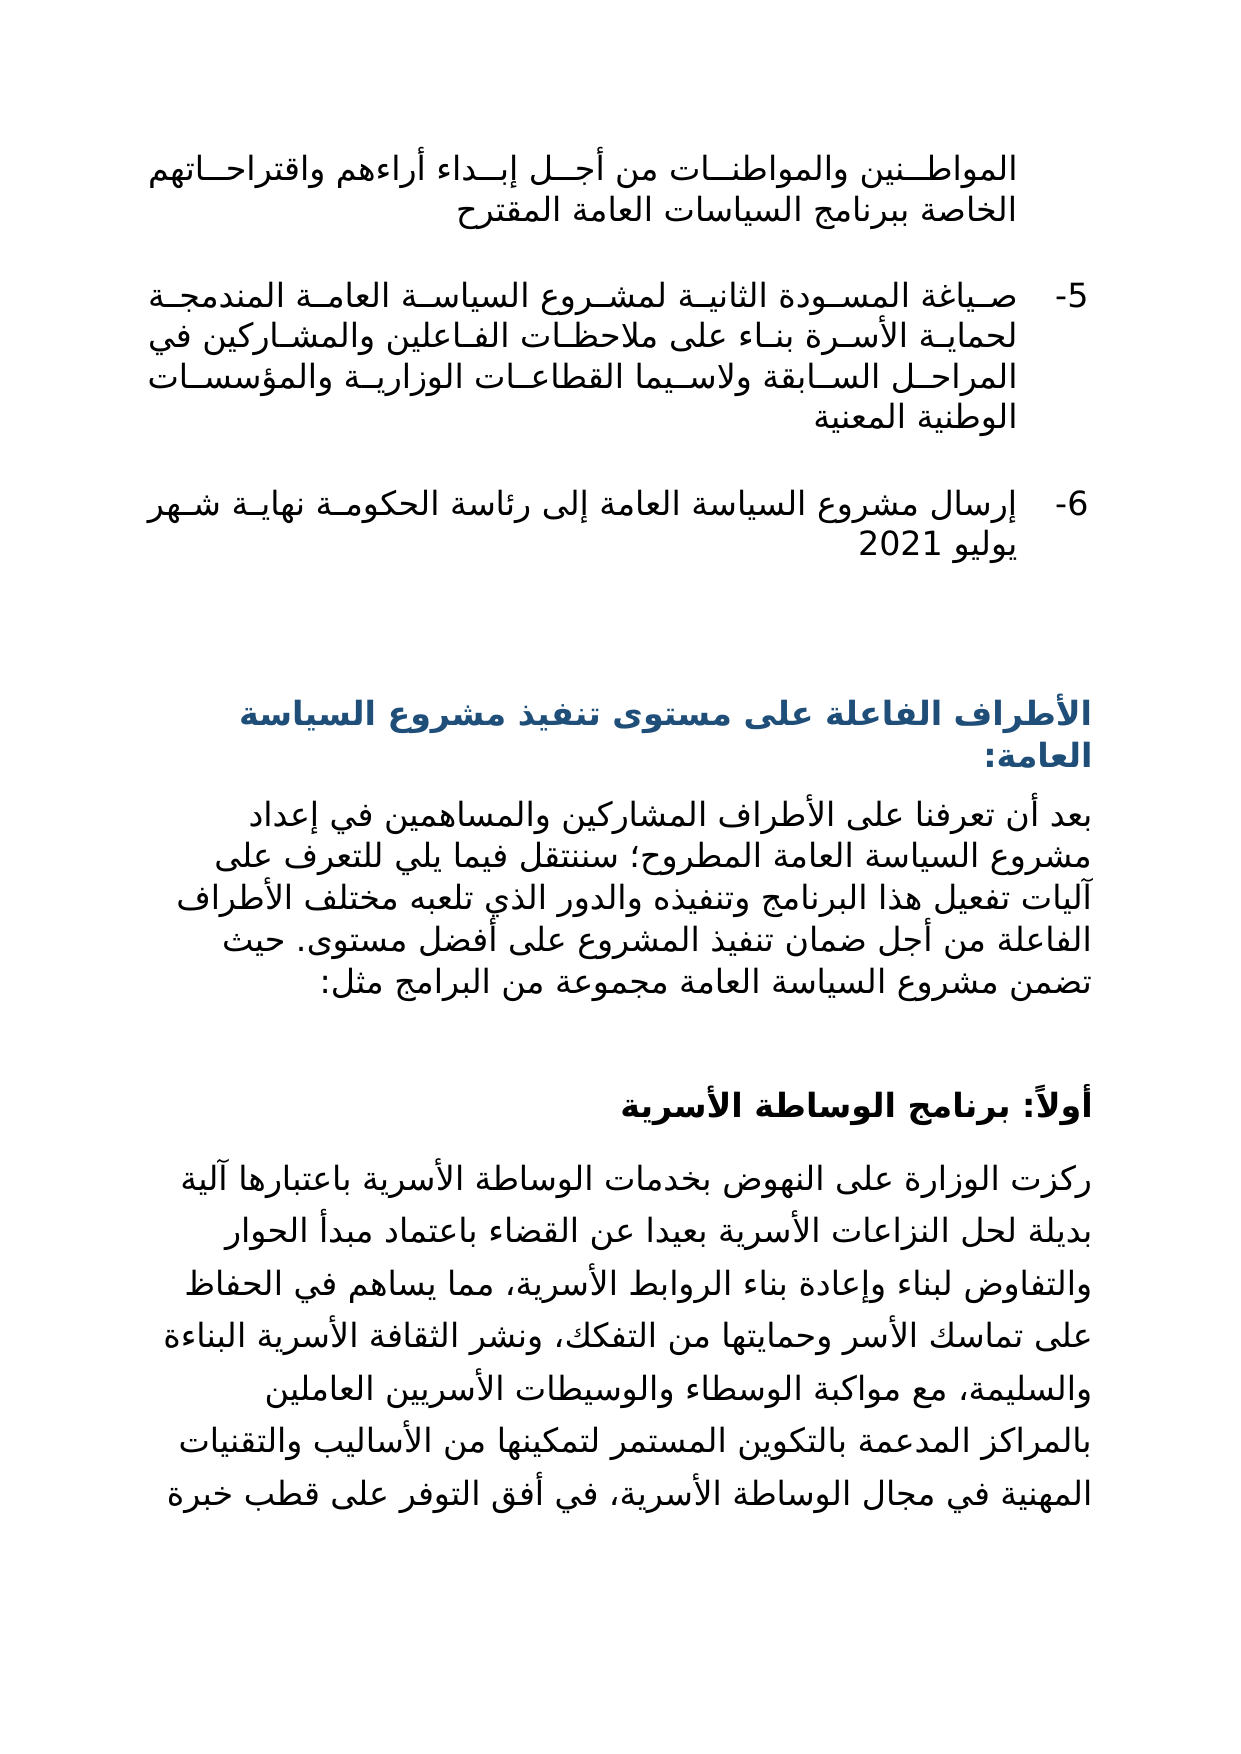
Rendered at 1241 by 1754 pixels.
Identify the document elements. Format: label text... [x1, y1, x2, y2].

text بعد أن تعرفنا على الأطراف المشاركين والمساهمين في إعداد مشروع السياسة العامة المطروح؛ سننتقل فيما يلي للتعرف على آليات تفعيل هذا البرنامج وتنفيذه والدور الذي تلعبه مختلف الأطراف الفاعلة من أجل ضمان تنفيذ المشروع على أفضل مستوى. حيث تضمن مشروع السياسة العامة مجموعة من البرامج مثل: [148, 795, 1093, 1001]
list صياغة المسودة الثانية لمشروع السياسة العامة المندمجة لحماية الأسرة بناء على ملاحظات الفاعلين والمشاركين في المراحل السابقة ولاسيما القطاعات الوزارية والمؤسسات الوطنية المعنية [148, 274, 1055, 437]
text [148, 1145, 1093, 1513]
text الأطراف الفاعلة على مستوى تنفيذ مشروع السياسة العامة: [148, 695, 1093, 775]
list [148, 148, 1055, 229]
text أولاً: برنامج الوساطة الأسرية [148, 1087, 1093, 1126]
list إرسال مشروع السياسة العامة إلى رئاسة الحكومة نهاية شهر يوليو 2021 [148, 482, 1055, 563]
